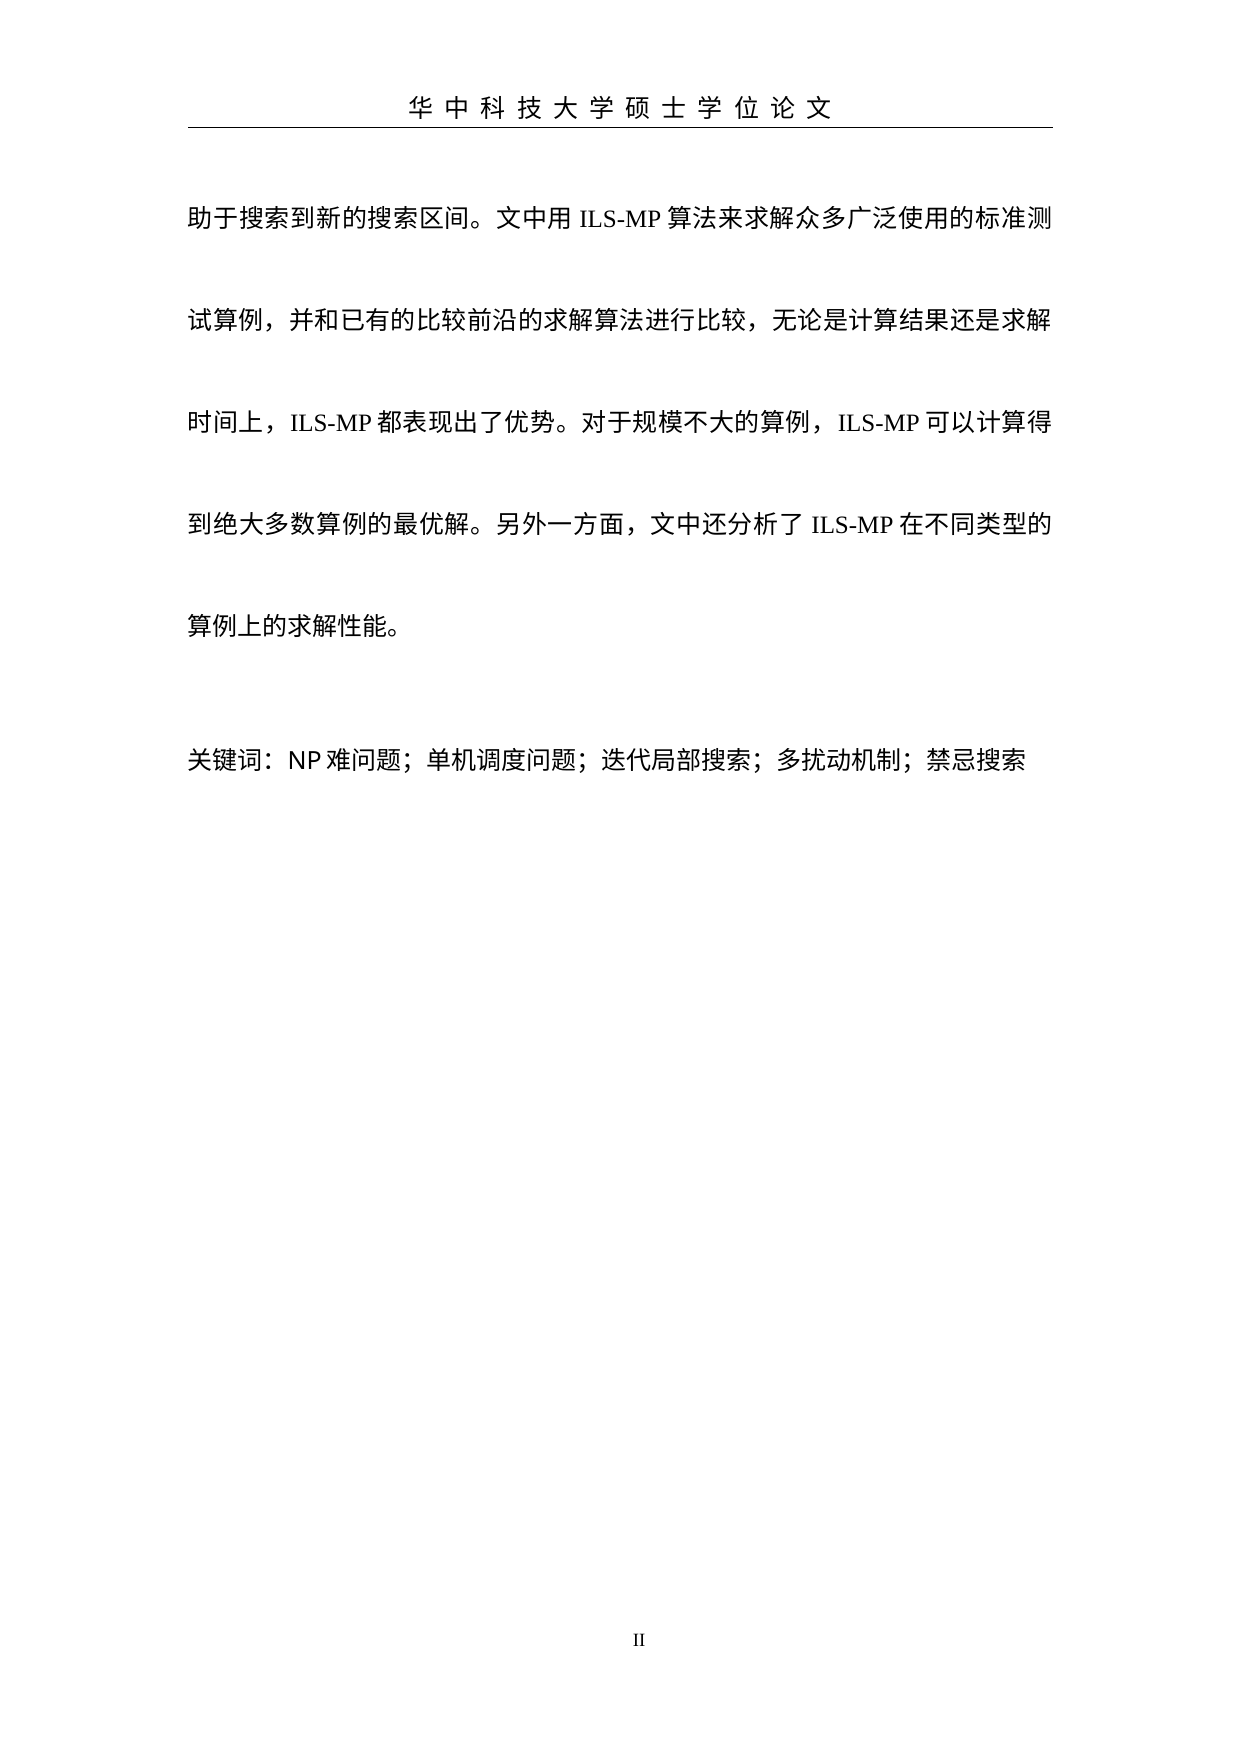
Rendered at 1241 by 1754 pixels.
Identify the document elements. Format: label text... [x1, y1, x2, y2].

text 关键词：NP难问题；单机调度问题；迭代局部搜索；多扰动机制；禁忌搜索 [187, 724, 1053, 792]
